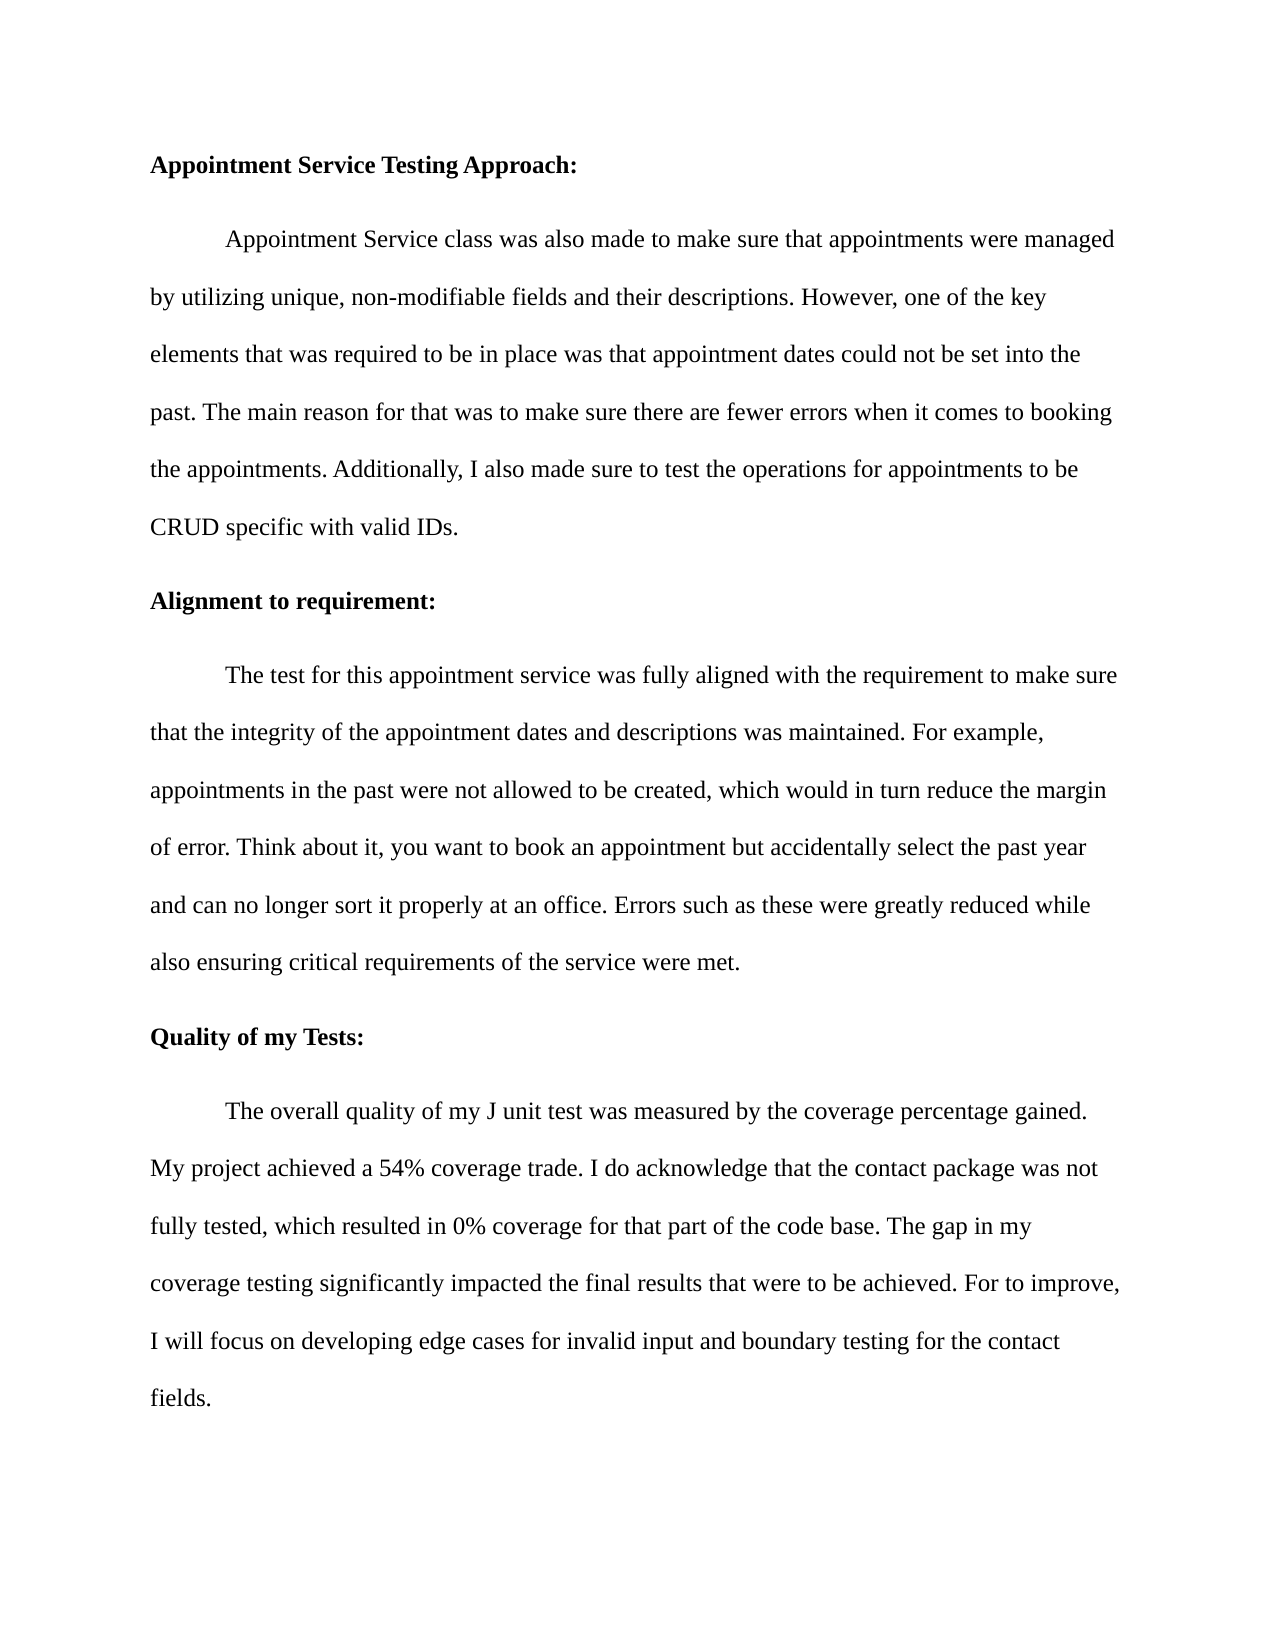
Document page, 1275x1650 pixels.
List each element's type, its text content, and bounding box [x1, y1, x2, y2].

text Appointment Service Testing Approach: [150, 150, 1125, 179]
text Quality of my Tests: [150, 1022, 1125, 1050]
text Appointment Service class was also made to make sure that appointments were managed by utilizing unique, non-modifiable fields and their descriptions. However, one of the key elements that was required to be in place was that appointment dates could not be set into the past. The main reason for that was to make sure there are fewer errors when it comes to booking the appointments. Additionally, I also made sure to test the operations for appointments to be CRUD specific with valid IDs. [150, 224, 1125, 540]
text Alignment to requirement: [150, 586, 1125, 614]
text The overall quality of my J unit test was measured by the coverage percentage gained. My project achieved a 54% coverage trade. I do acknowledge that the contact package was not fully tested, which resulted in 0% coverage for that part of the code base. The gap in my coverage testing significantly impacted the final results that were to be achieved. For to improve, I will focus on developing edge cases for invalid input and boundary testing for the contact fields. [150, 1096, 1125, 1412]
text The test for this appointment service was fully aligned with the requirement to make sure that the integrity of the appointment dates and descriptions was maintained. For example, appointments in the past were not allowed to be created, which would in turn reduce the margin of error. Think about it, you want to book an appointment but accidentally select the past year and can no longer sort it properly at an office. Errors such as these were greatly reduced while also ensuring critical requirements of the service were met. [150, 660, 1125, 976]
